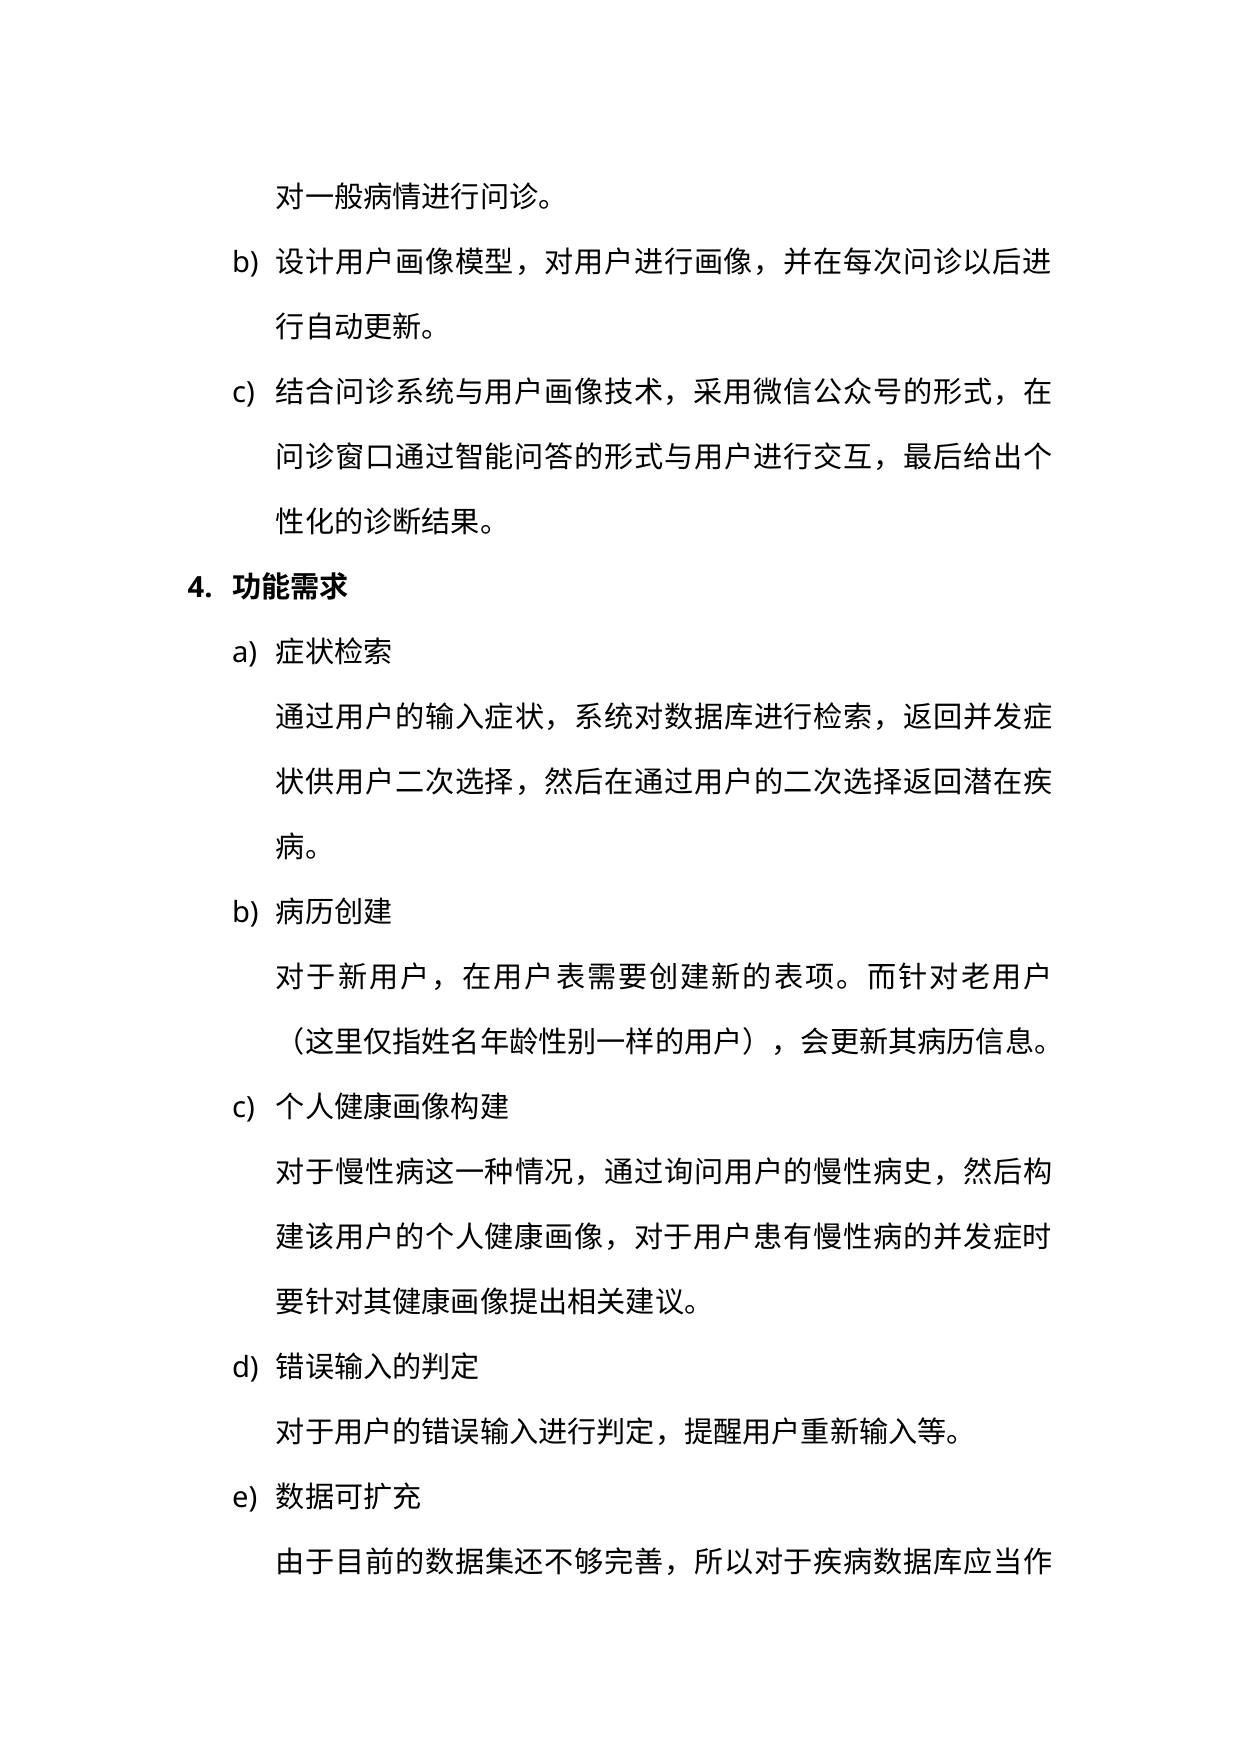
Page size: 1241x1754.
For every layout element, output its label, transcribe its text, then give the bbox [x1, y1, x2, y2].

list 症状检索 [232, 617, 1053, 682]
list 病历创建 [232, 877, 1053, 942]
list 功能需求 [187, 552, 1053, 617]
list 数据可扩充 [232, 1462, 1053, 1527]
list 结合问诊系统与用户画像技术，采用微信公众号的形式，在问诊窗口通过智能问答的形式与用户进行交互，最后给出个性化的诊断结果。 [232, 357, 1053, 552]
list 通过用户的输入症状，系统对数据库进行检索，返回并发症状供用户二次选择，然后在通过用户的二次选择返回潜在疾病。 [276, 682, 1053, 877]
list 个人健康画像构建 [232, 1072, 1053, 1137]
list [276, 1527, 1053, 1592]
list 对于新用户，在用户表需要创建新的表项。而针对老用户（这里仅指姓名年龄性别一样的用户），会更新其病历信息。 [276, 942, 1053, 1072]
list 对于慢性病这一种情况，通过询问用户的慢性病史，然后构建该用户的个人健康画像，对于用户患有慢性病的并发症时，要针对其健康画像提出相关建议。 [276, 1137, 1053, 1332]
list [232, 162, 1053, 227]
list 对于用户的错误输入进行判定，提醒用户重新输入等。 [276, 1397, 1053, 1462]
list 设计用户画像模型，对用户进行画像，并在每次问诊以后进行自动更新。 [232, 227, 1053, 357]
list 错误输入的判定 [232, 1332, 1053, 1397]
